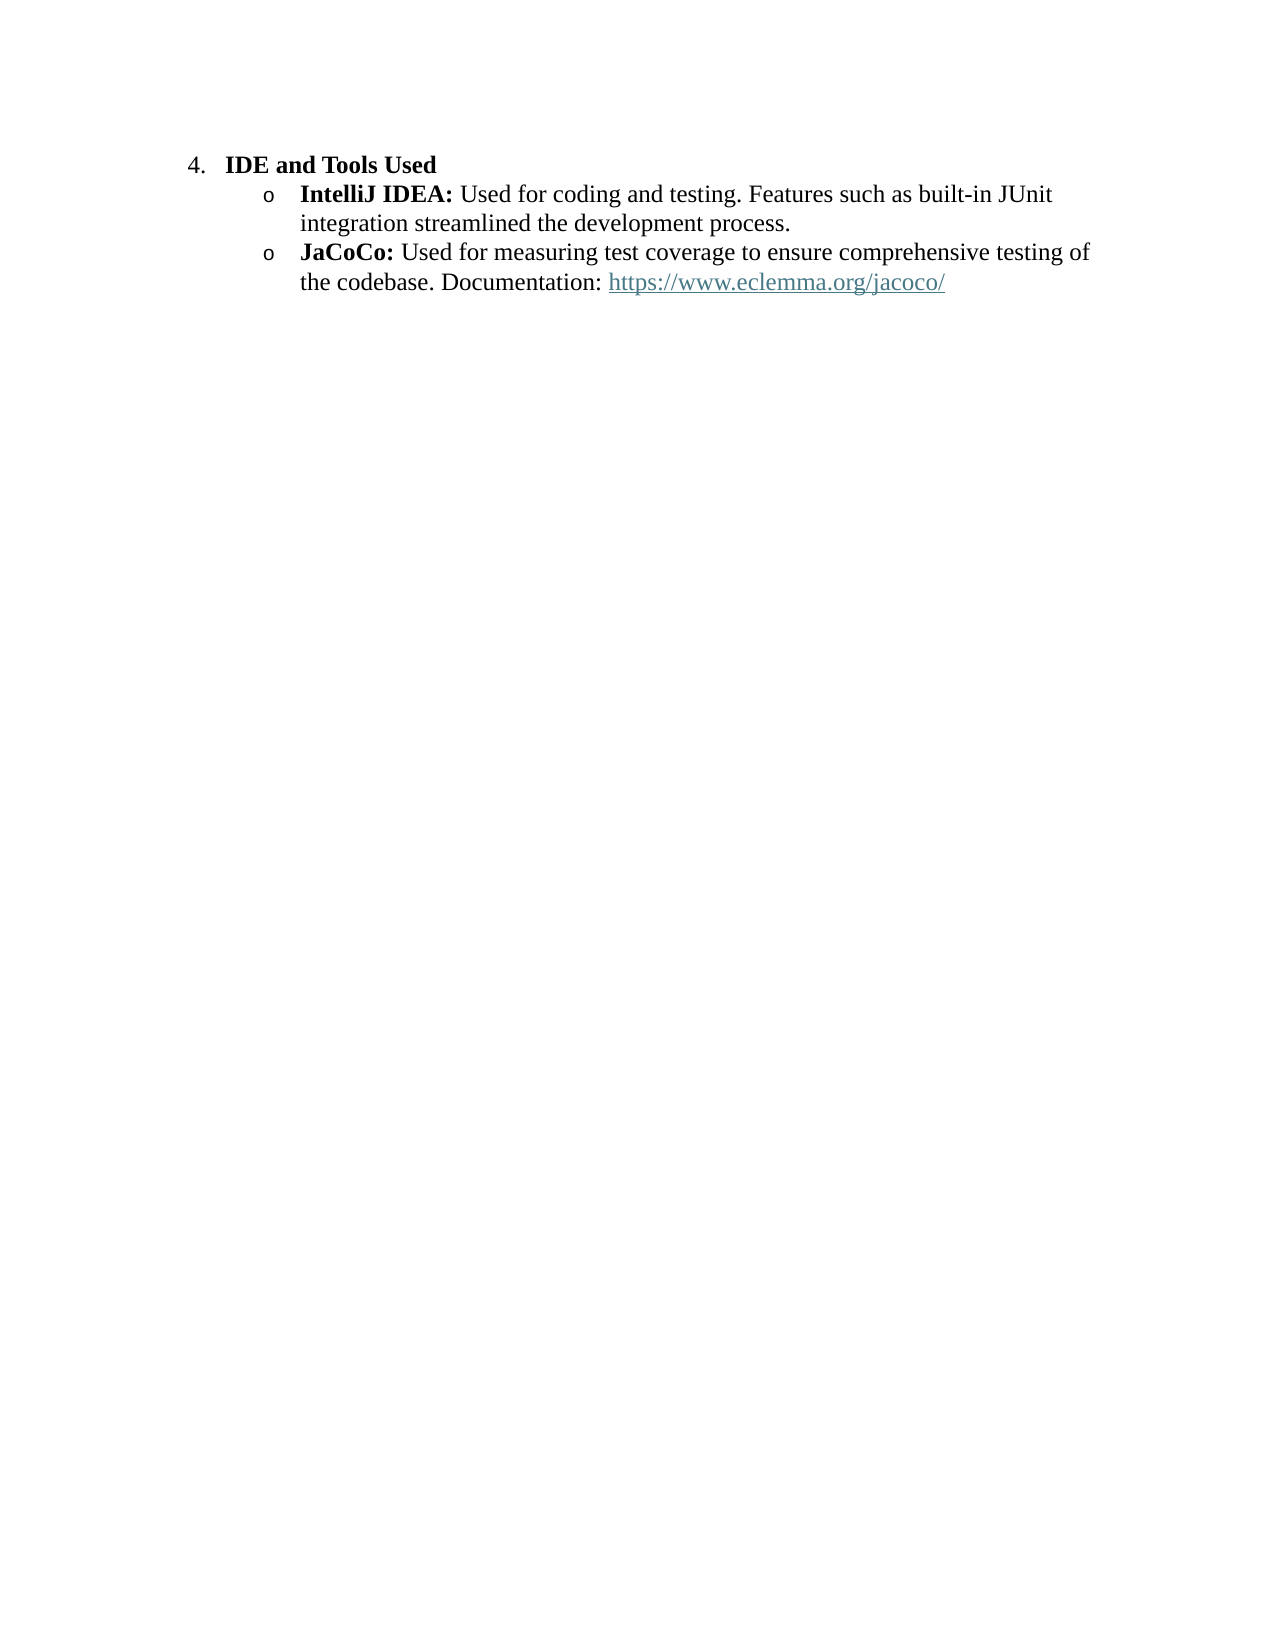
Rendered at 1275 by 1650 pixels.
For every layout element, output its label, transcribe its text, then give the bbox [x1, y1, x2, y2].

list IDE and Tools Used [187, 150, 1125, 179]
list IntelliJ IDEA: Used for coding and testing. Features such as built-in JUnit integration streamlined the development process. [262, 179, 1125, 237]
list JaCoCo: Used for measuring test coverage to ensure comprehensive testing of the codebase. Documentation: https://www.eclemma.org/jacoco/ [262, 237, 1125, 295]
